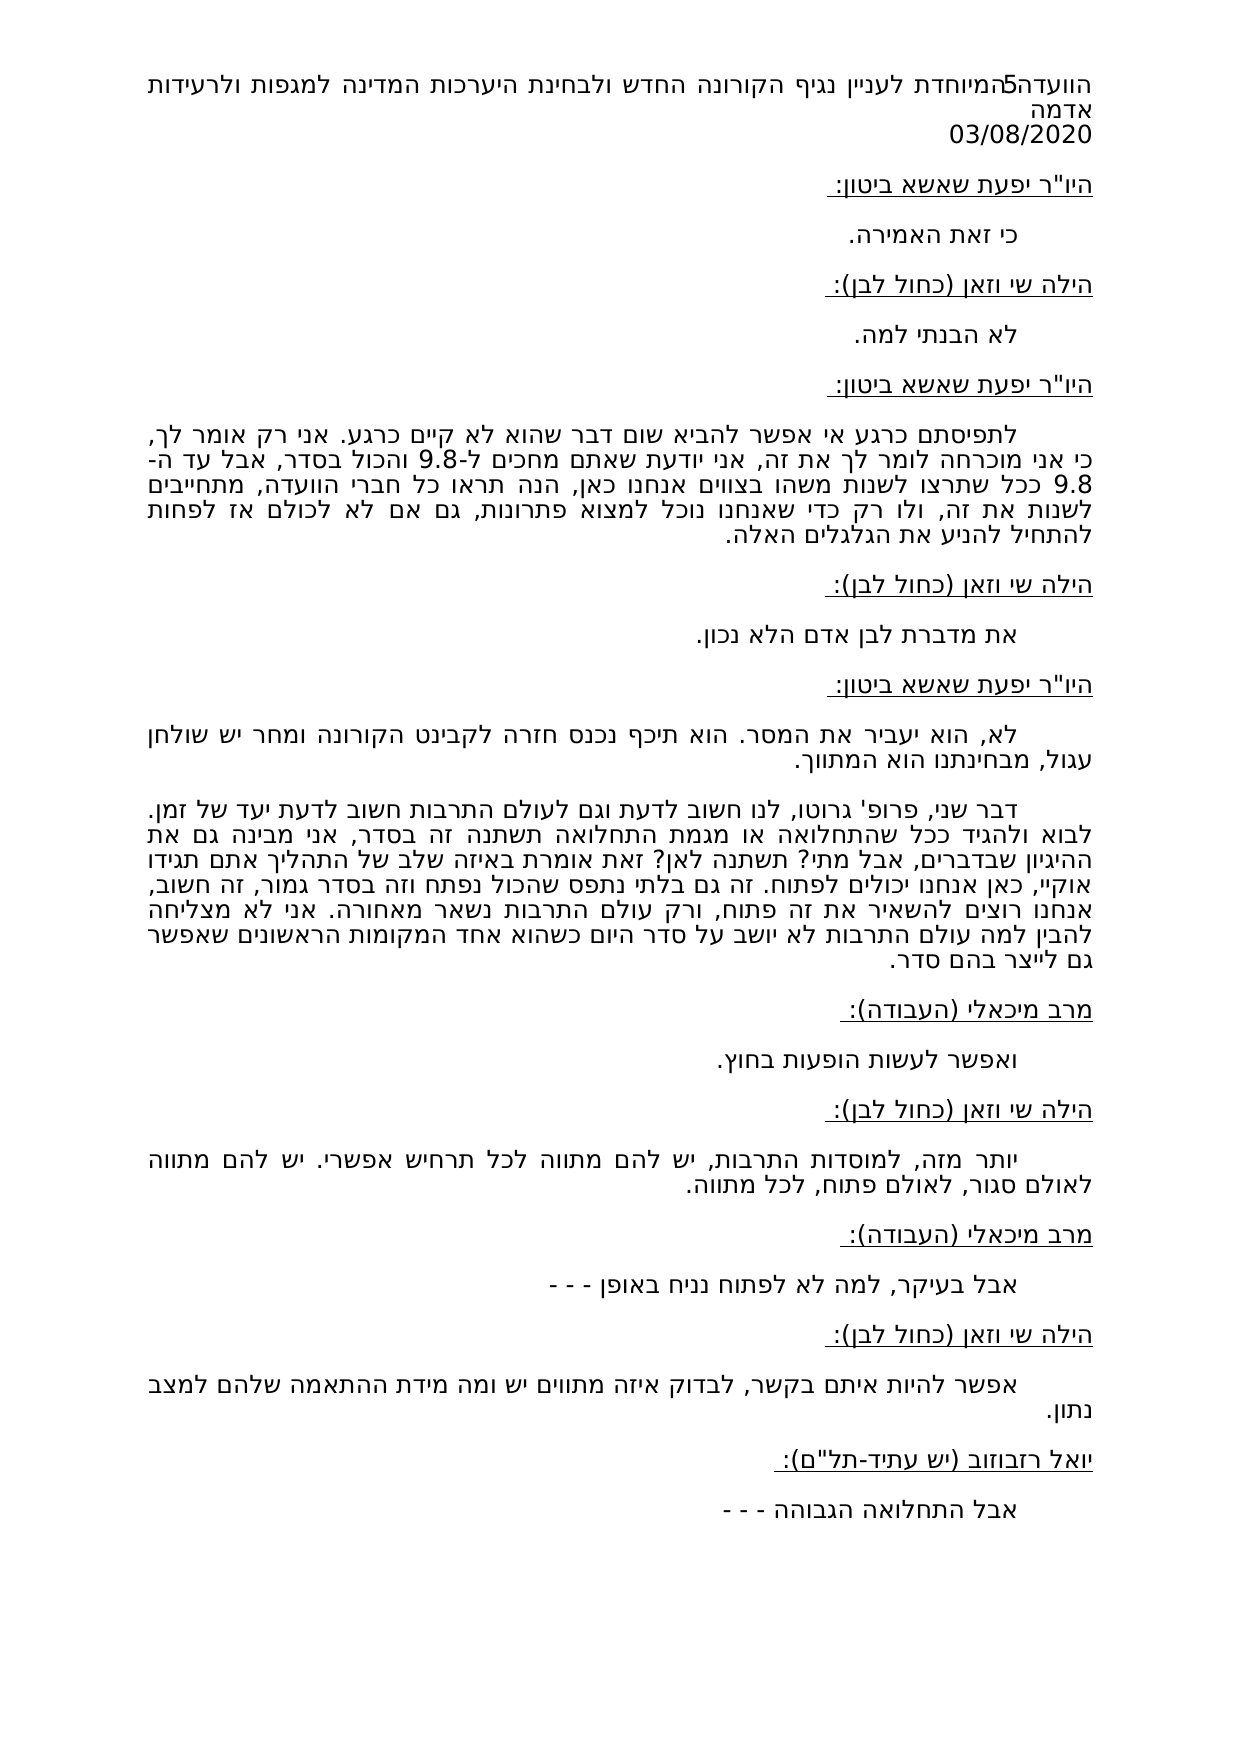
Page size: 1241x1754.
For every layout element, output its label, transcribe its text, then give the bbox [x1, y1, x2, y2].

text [147, 274, 1093, 299]
text ואפשר לעשות הופעות בחוץ. [147, 1049, 1093, 1074]
text את מדברת לבן אדם הלא נכון. [147, 624, 1093, 649]
text יותר מזה, למוסדות התרבות, יש להם מתווה לכל תרחיש אפשרי. יש להם מתווה לאולם סגור, לאולם פתוח, לכל מתווה. [147, 1149, 1093, 1199]
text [147, 374, 1093, 399]
text << יור >> היו"ר יפעת שאשא ביטון: << יור >> [147, 674, 1093, 699]
text אבל התחלואה הגבוהה - - - [147, 1499, 1093, 1524]
text << דובר >> הילה שי וזאן (כחול לבן): << דובר >> [147, 574, 1093, 599]
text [147, 174, 1093, 199]
text << דובר >> מרב מיכאלי (העבודה): << דובר >> [147, 1224, 1093, 1249]
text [147, 1449, 1093, 1474]
text דבר שני, פרופ' גרוטו, לנו חשוב לדעת וגם לעולם התרבות חשוב לדעת יעד של זמן. לבוא ולהגיד ככל שהתחלואה או מגמת התחלואה תשתנה זה בסדר, אני מבינה גם את ההיגיון שבדברים, אבל מתי? תשתנה לאן? זאת אומרת באיזה שלב של התהליך אתם תגידו אוקיי, כאן אנחנו יכולים לפתוח. זה גם בלתי נתפס שהכול נפתח וזה בסדר גמור, זה חשוב, אנחנו רוצים להשאיר את זה פתוח, ורק עולם התרבות נשאר מאחורה. אני לא מצליחה להבין למה עולם התרבות לא יושב על סדר היום כשהוא אחד המקומות הראשונים שאפשר גם לייצר בהם סדר. [147, 799, 1093, 974]
text אבל בעיקר, למה לא לפתוח נניח באופן - - - [147, 1274, 1093, 1299]
text לא, הוא יעביר את המסר. הוא תיכף נכנס חזרה לקבינט הקורונה ומחר יש שולחן עגול, מבחינתנו הוא המתווך. [147, 724, 1093, 774]
text << דובר >> מרב מיכאלי (העבודה): << דובר >> [147, 999, 1093, 1024]
text לתפיסתם כרגע אי אפשר להביא שום דבר שהוא לא קיים כרגע. אני רק אומר לך, כי אני מוכרחה לומר לך את זה, אני יודעת שאתם מחכים ל-9.8 והכול בסדר, אבל עד ה-9.8 ככל שתרצו לשנות משהו בצווים אנחנו כאן, הנה תראו כל חברי הוועדה, מתחייבים לשנות את זה, ולו רק כדי שאנחנו נוכל למצוא פתרונות, גם אם לא לכולם אז לפחות להתחיל להניע את הגלגלים האלה. [147, 424, 1093, 549]
text << דובר >> הילה שי וזאן (כחול לבן): << דובר >> [147, 1324, 1093, 1349]
text << דובר >> הילה שי וזאן (כחול לבן): << דובר >> [147, 1099, 1093, 1124]
text לא הבנתי למה. [147, 324, 1093, 349]
text כי זאת האמירה. [147, 224, 1093, 249]
text אפשר להיות איתם בקשר, לבדוק איזה מתווים יש ומה מידת ההתאמה שלהם למצב נתון. [147, 1374, 1093, 1424]
